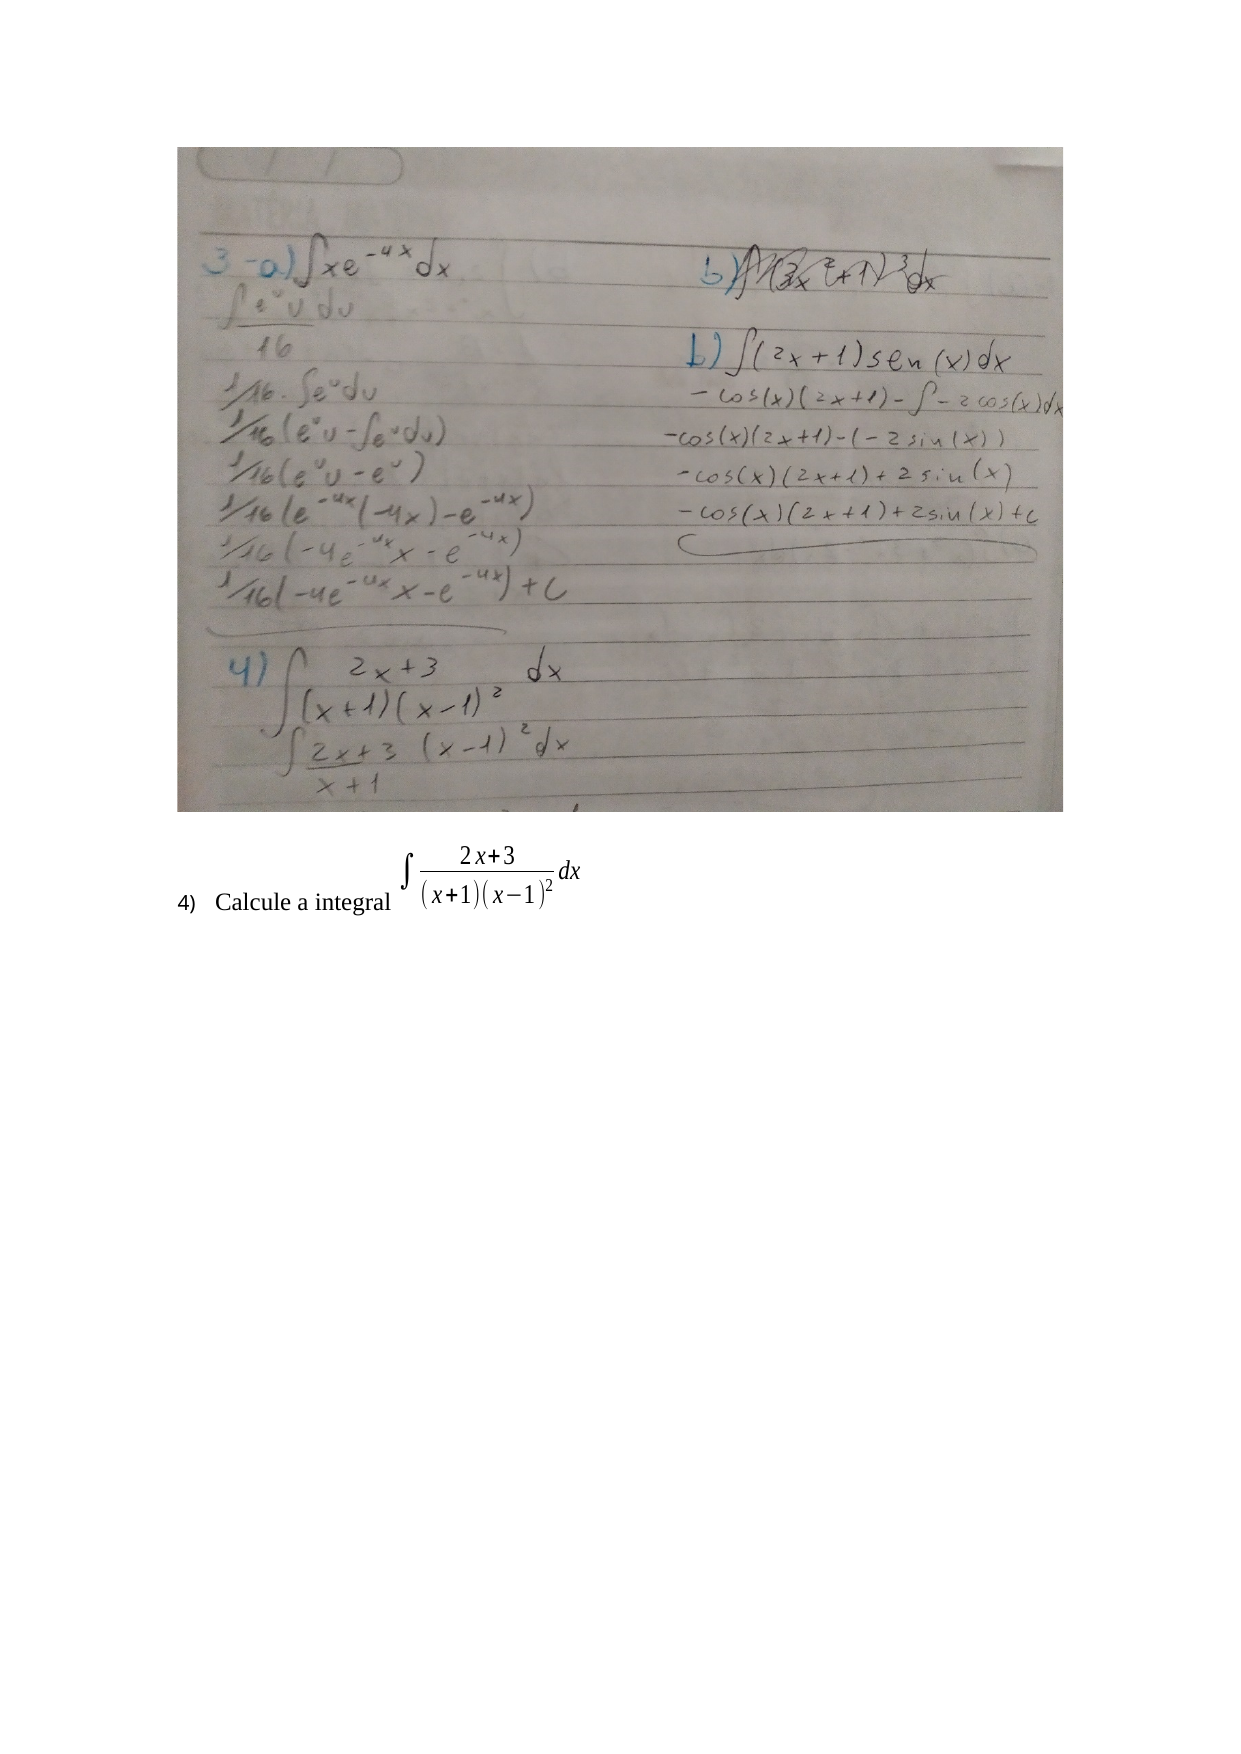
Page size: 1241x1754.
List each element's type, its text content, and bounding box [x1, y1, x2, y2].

picture [177, 147, 1064, 812]
list Calcule a integral [177, 840, 1063, 917]
